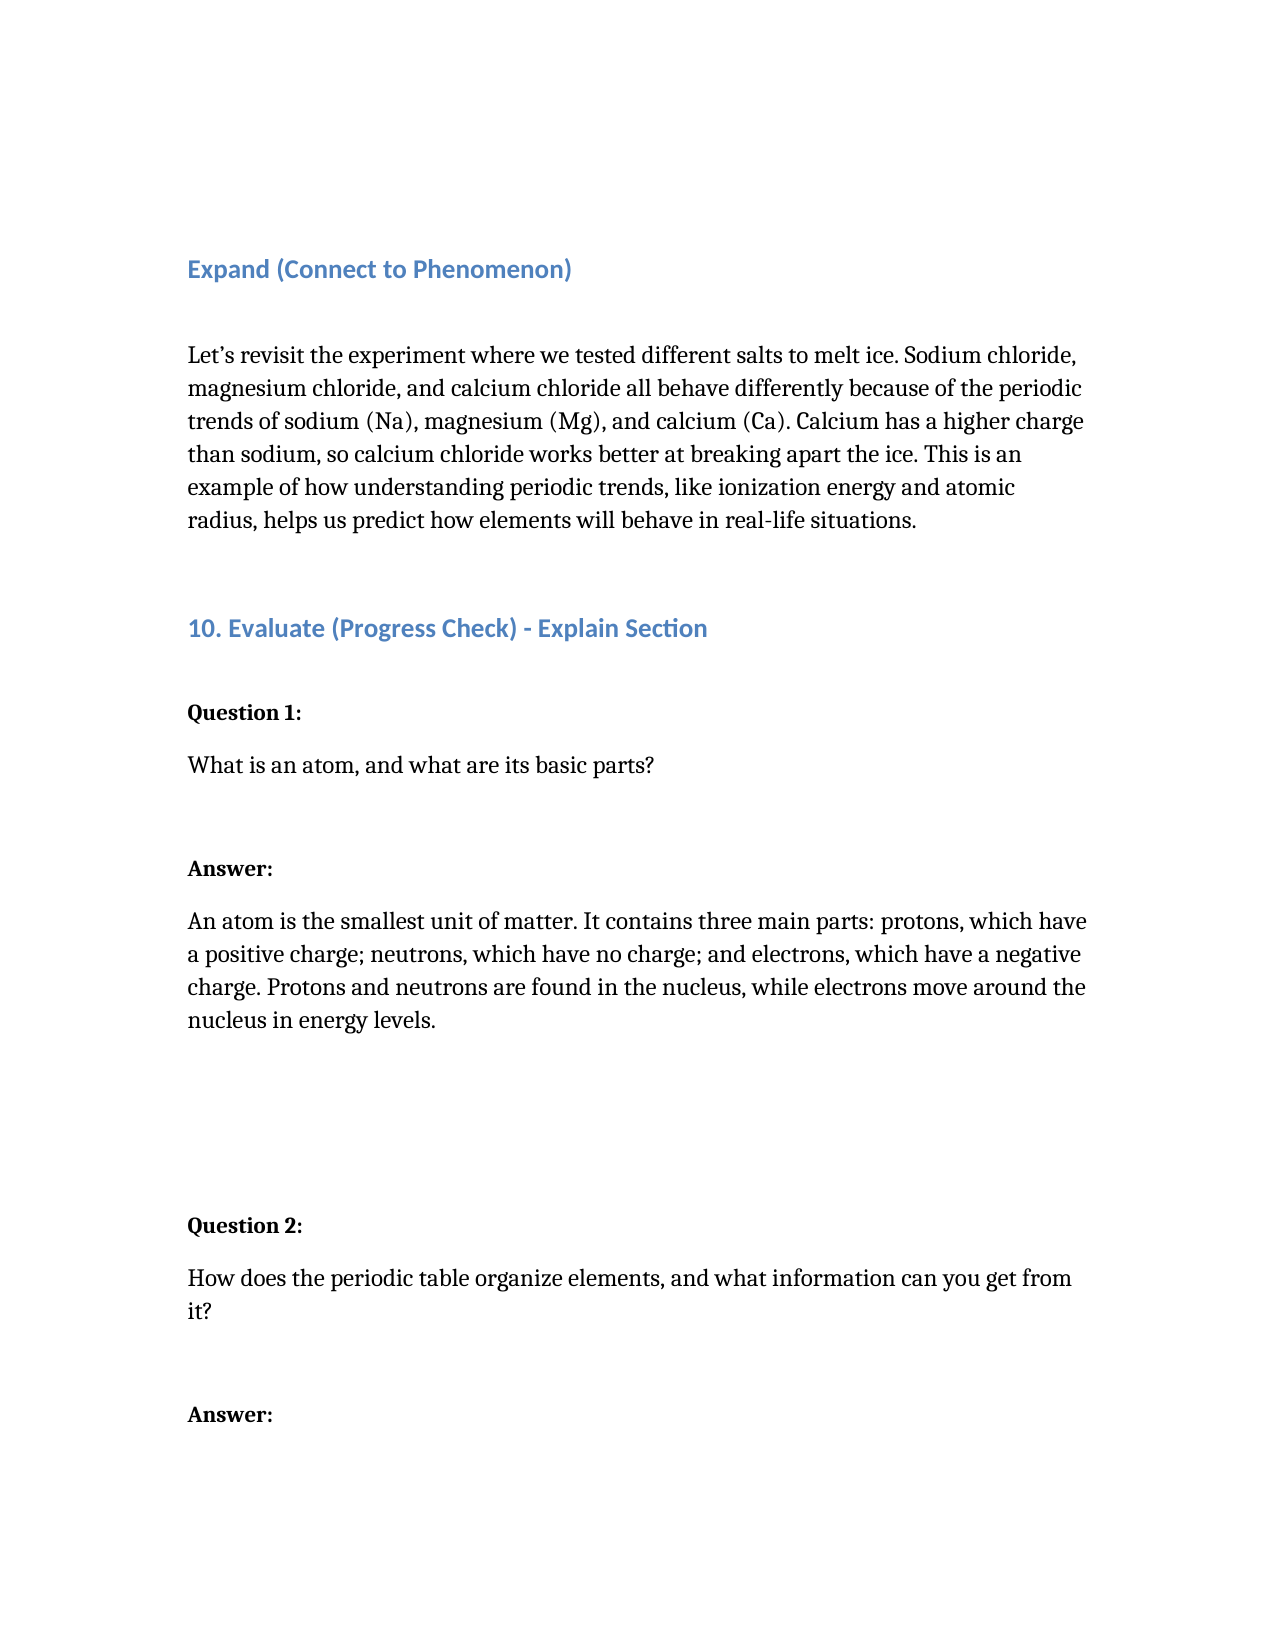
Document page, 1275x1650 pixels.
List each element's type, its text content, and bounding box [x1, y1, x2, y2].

text Answer: [187, 1402, 1087, 1428]
text Answer: [187, 856, 1087, 882]
text Question 2: [187, 1213, 1087, 1239]
text What is an atom, and what are its basic parts? [187, 751, 1087, 780]
subtitle 10. Evaluate (Progress Check) - Explain Section [187, 611, 1087, 644]
subtitle Expand (Connect to Phenomenon) [187, 252, 1087, 285]
text Question 1: [187, 700, 1087, 726]
text Let’s revisit the experiment where we tested different salts to melt ice. Sodium chloride, magnesium chloride, and calcium chloride all behave differently because of the periodic trends of sodium (Na), magnesium (Mg), and calcium (Ca). Calcium has a higher charge than sodium, so calcium chloride works better at breaking apart the ice. This is an example of how understanding periodic trends, like ionization energy and atomic radius, helps us predict how elements will behave in real-life situations. [187, 341, 1087, 535]
text An atom is the smallest unit of matter. It contains three main parts: protons, which have a positive charge; neutrons, which have no charge; and electrons, which have a negative charge. Protons and neutrons are found in the nucleus, while electrons move around the nucleus in energy levels. [187, 907, 1087, 1035]
text How does the periodic table organize elements, and what information can you get from it? [187, 1264, 1087, 1326]
